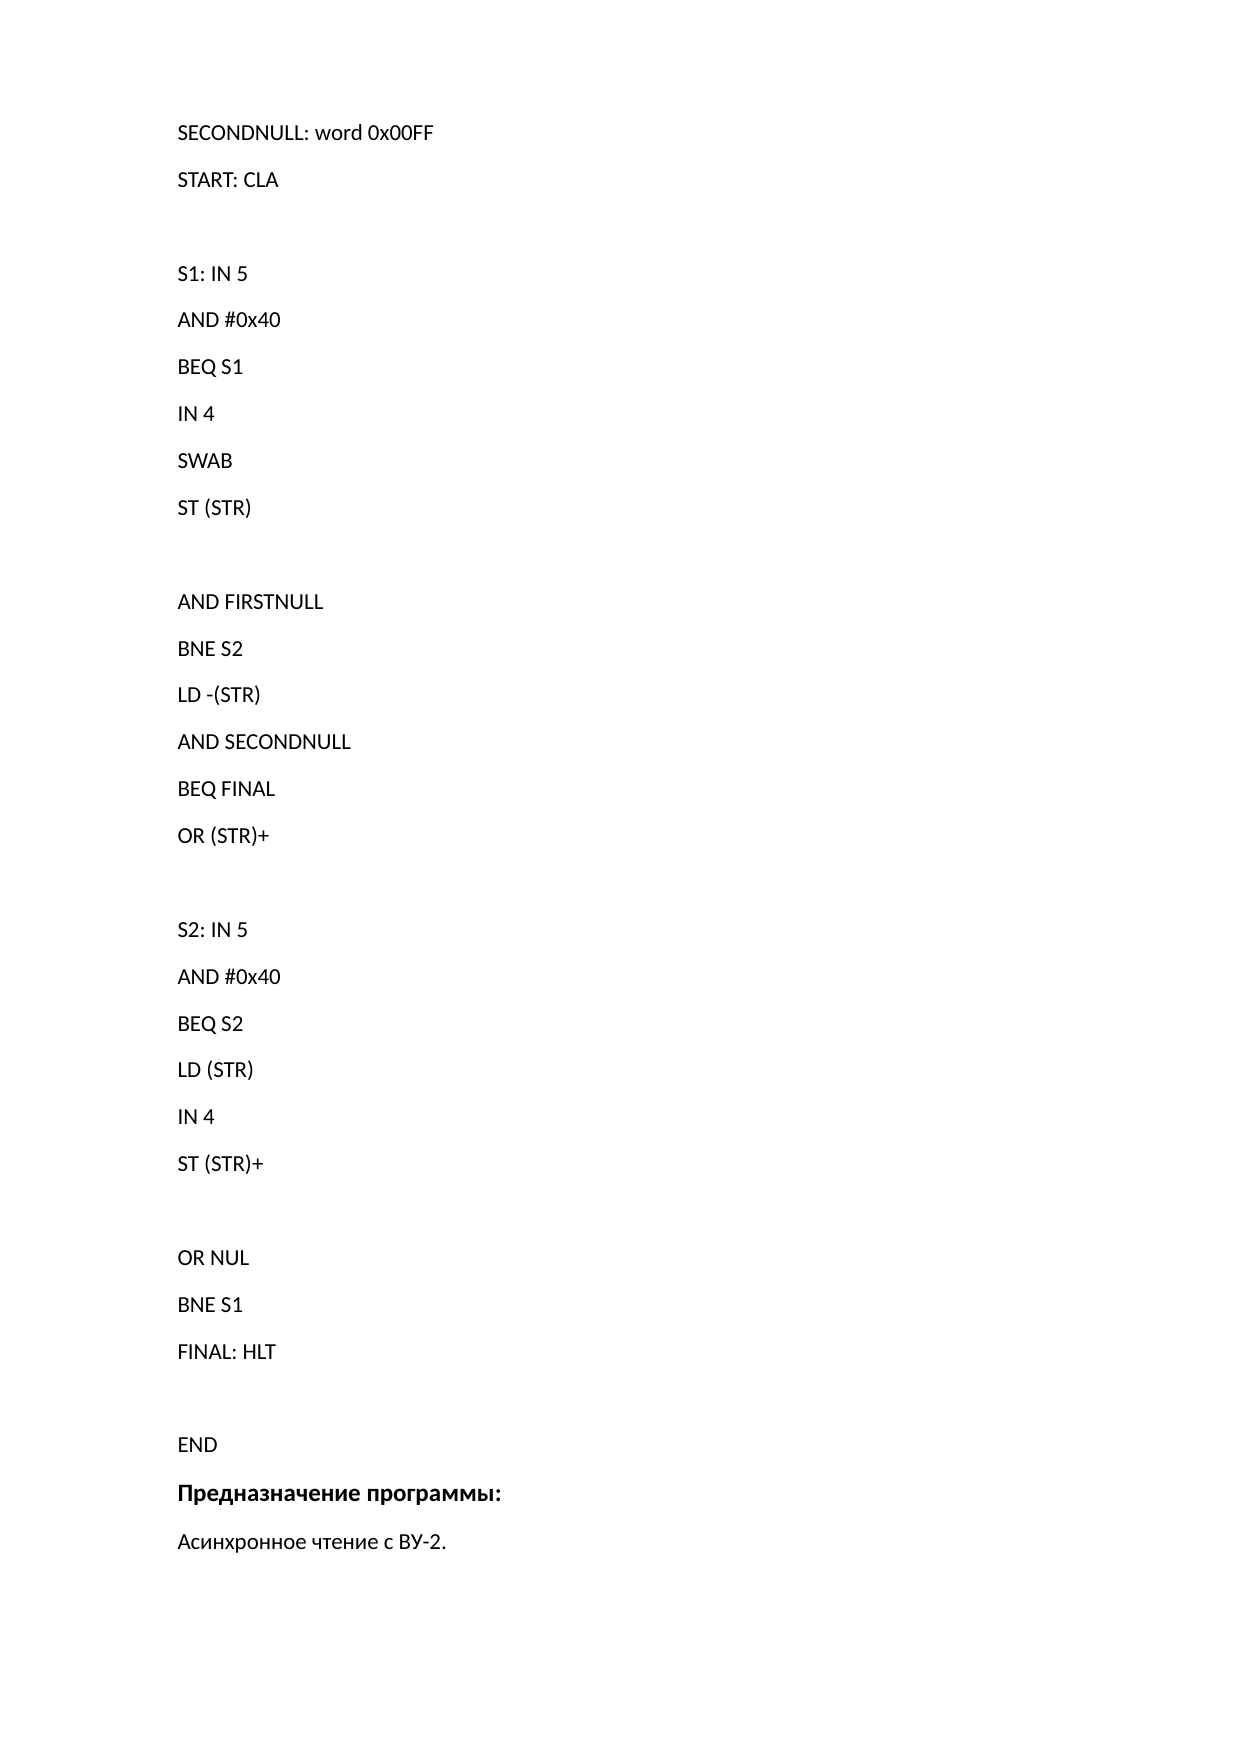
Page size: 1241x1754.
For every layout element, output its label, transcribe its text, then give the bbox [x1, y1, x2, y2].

text BNE S1 [177, 1290, 1152, 1318]
text LD -(STR) [177, 681, 1152, 709]
text AND #0x40 [177, 306, 1152, 334]
text END [177, 1431, 1152, 1459]
text BEQ FINAL [177, 774, 1152, 802]
text AND #0x40 [177, 962, 1152, 990]
text Предназначение программы: [177, 1477, 1152, 1508]
text OR NUL [177, 1243, 1152, 1271]
text BNE S2 [177, 634, 1152, 662]
text BEQ S1 [177, 352, 1152, 381]
text IN 4 [177, 1102, 1152, 1131]
text S2: IN 5 [177, 915, 1152, 943]
text ST (STR)+ [177, 1149, 1152, 1177]
text S1: IN 5 [177, 259, 1152, 287]
text AND SECONDNULL [177, 727, 1152, 756]
text FINAL: HLT [177, 1337, 1152, 1365]
text BEQ S2 [177, 1009, 1152, 1037]
text IN 4 [177, 399, 1152, 427]
text OR (STR)+ [177, 821, 1152, 849]
text SWAB [177, 446, 1152, 474]
text SECONDNULL: word 0x00FF [177, 118, 1152, 146]
text Асинхронное чтение с ВУ-2. [177, 1527, 1152, 1555]
text ST (STR) [177, 493, 1152, 521]
text LD (STR) [177, 1056, 1152, 1084]
text START: CLA [177, 165, 1152, 193]
text AND FIRSTNULL [177, 587, 1152, 615]
